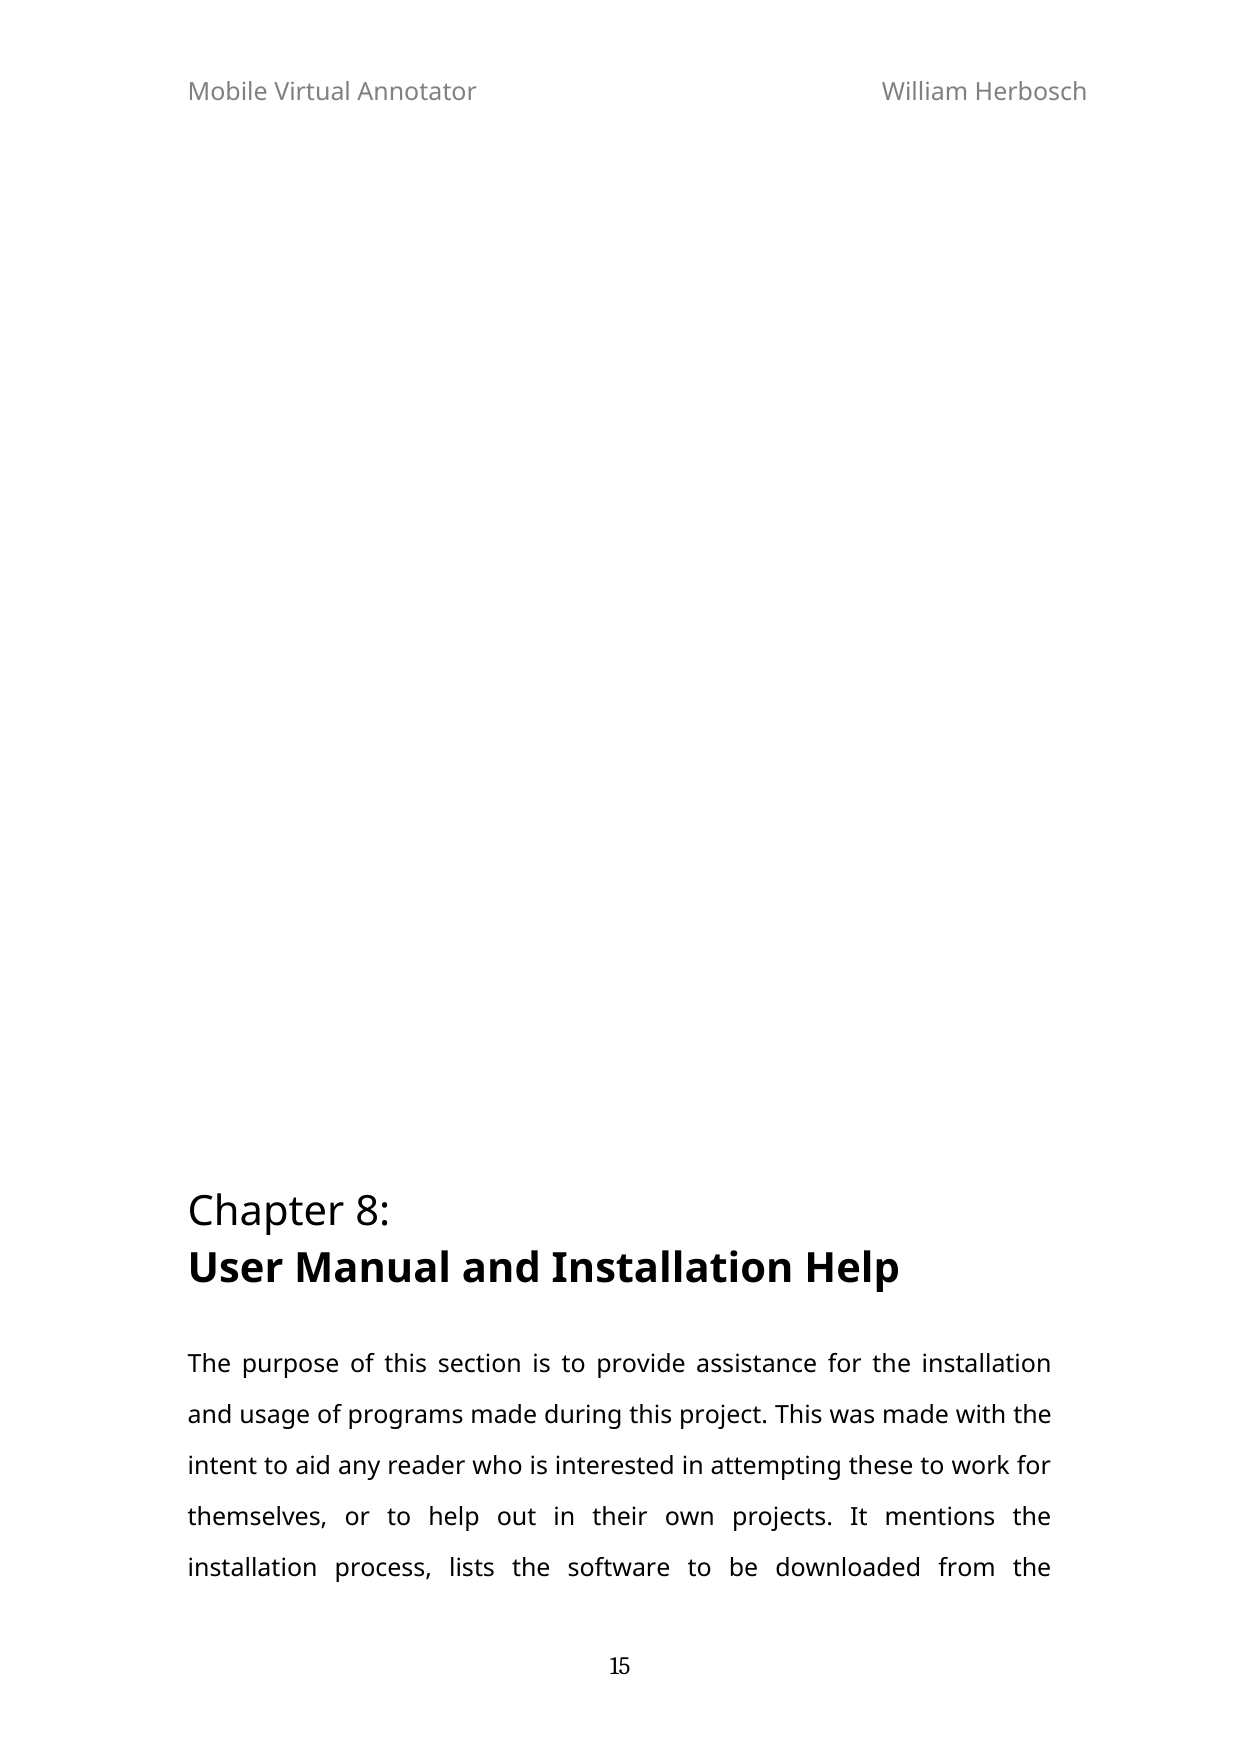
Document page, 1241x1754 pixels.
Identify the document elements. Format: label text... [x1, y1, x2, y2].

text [187, 1346, 1053, 1584]
text Chapter 8: [187, 1181, 1053, 1238]
text User Manual and Installation Help [187, 1238, 1053, 1295]
